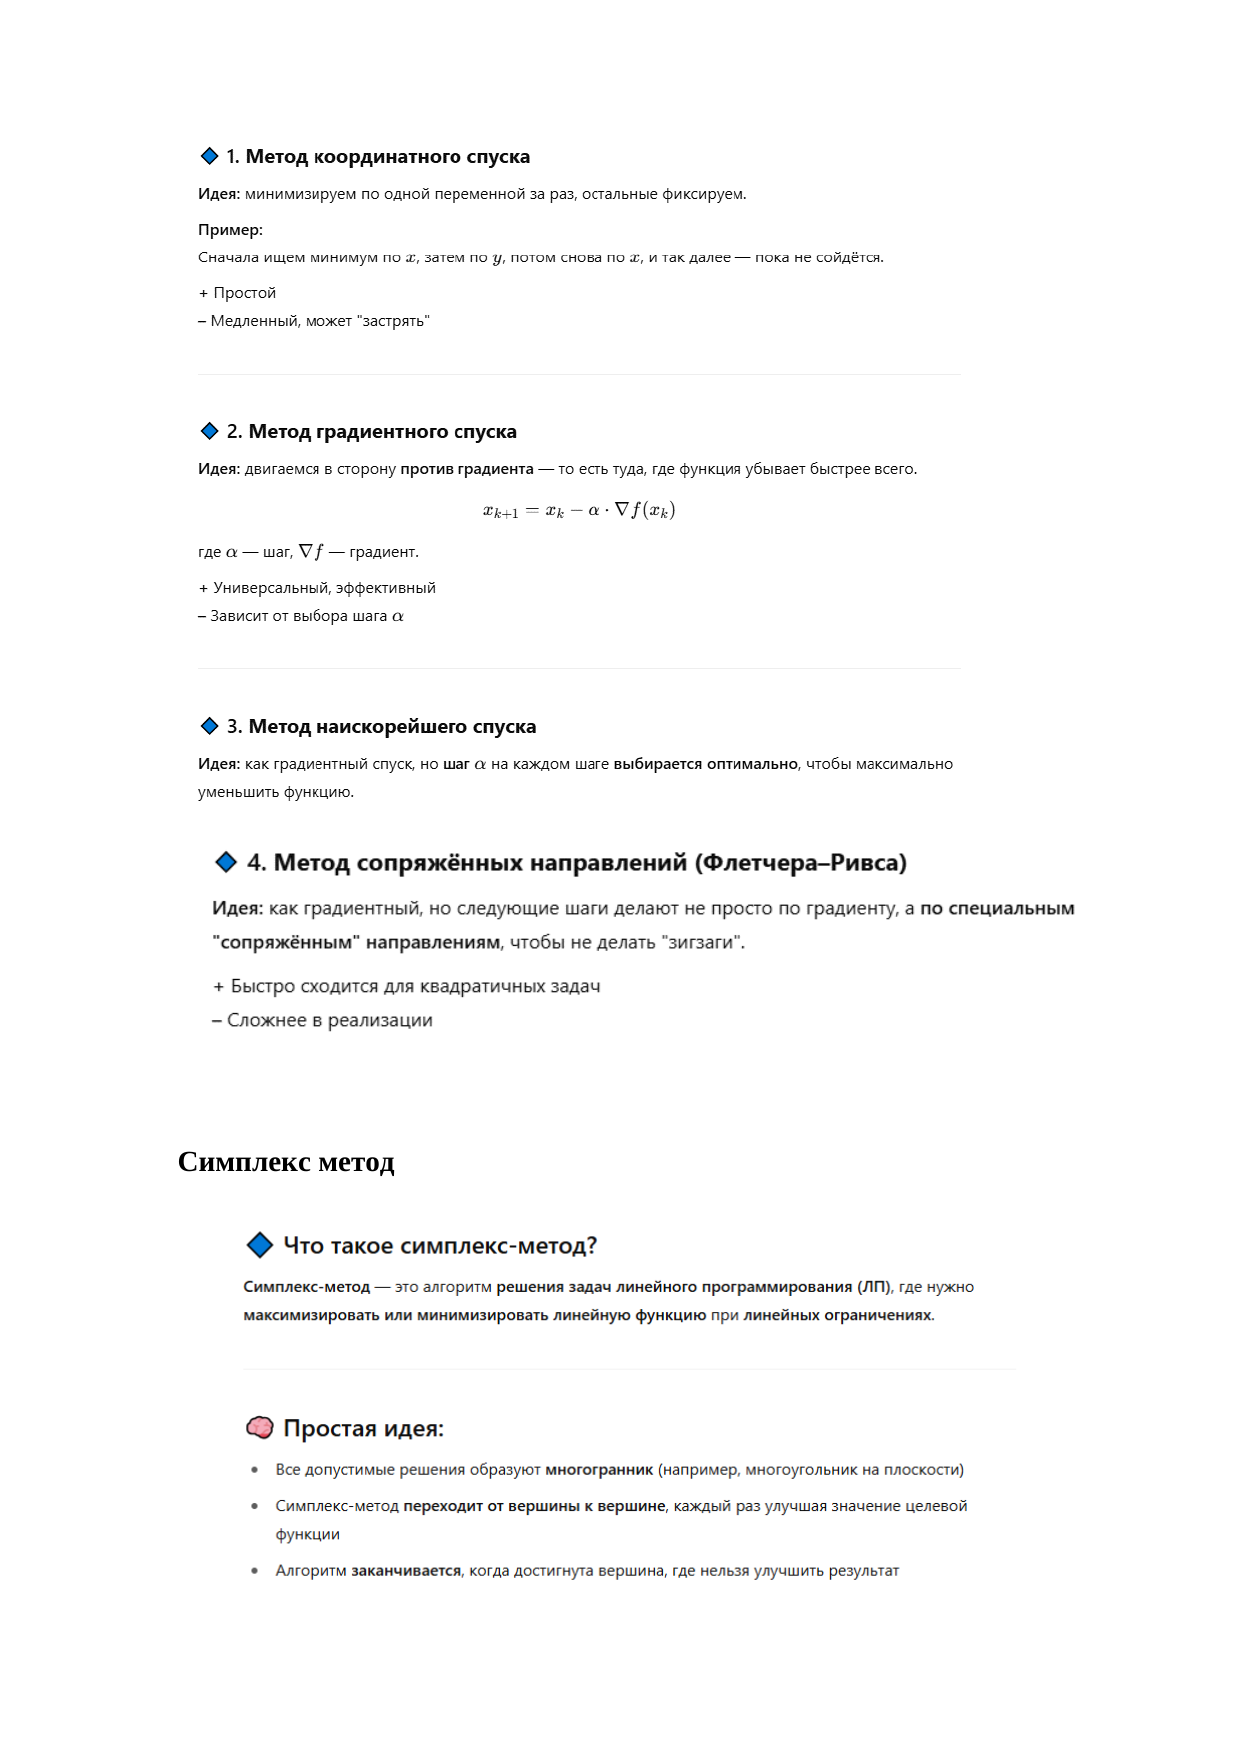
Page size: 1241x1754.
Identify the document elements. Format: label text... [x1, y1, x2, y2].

picture [177, 822, 1152, 1052]
text Симплекс метод [177, 1144, 1152, 1178]
picture [177, 118, 1152, 804]
picture [177, 1196, 1152, 1606]
